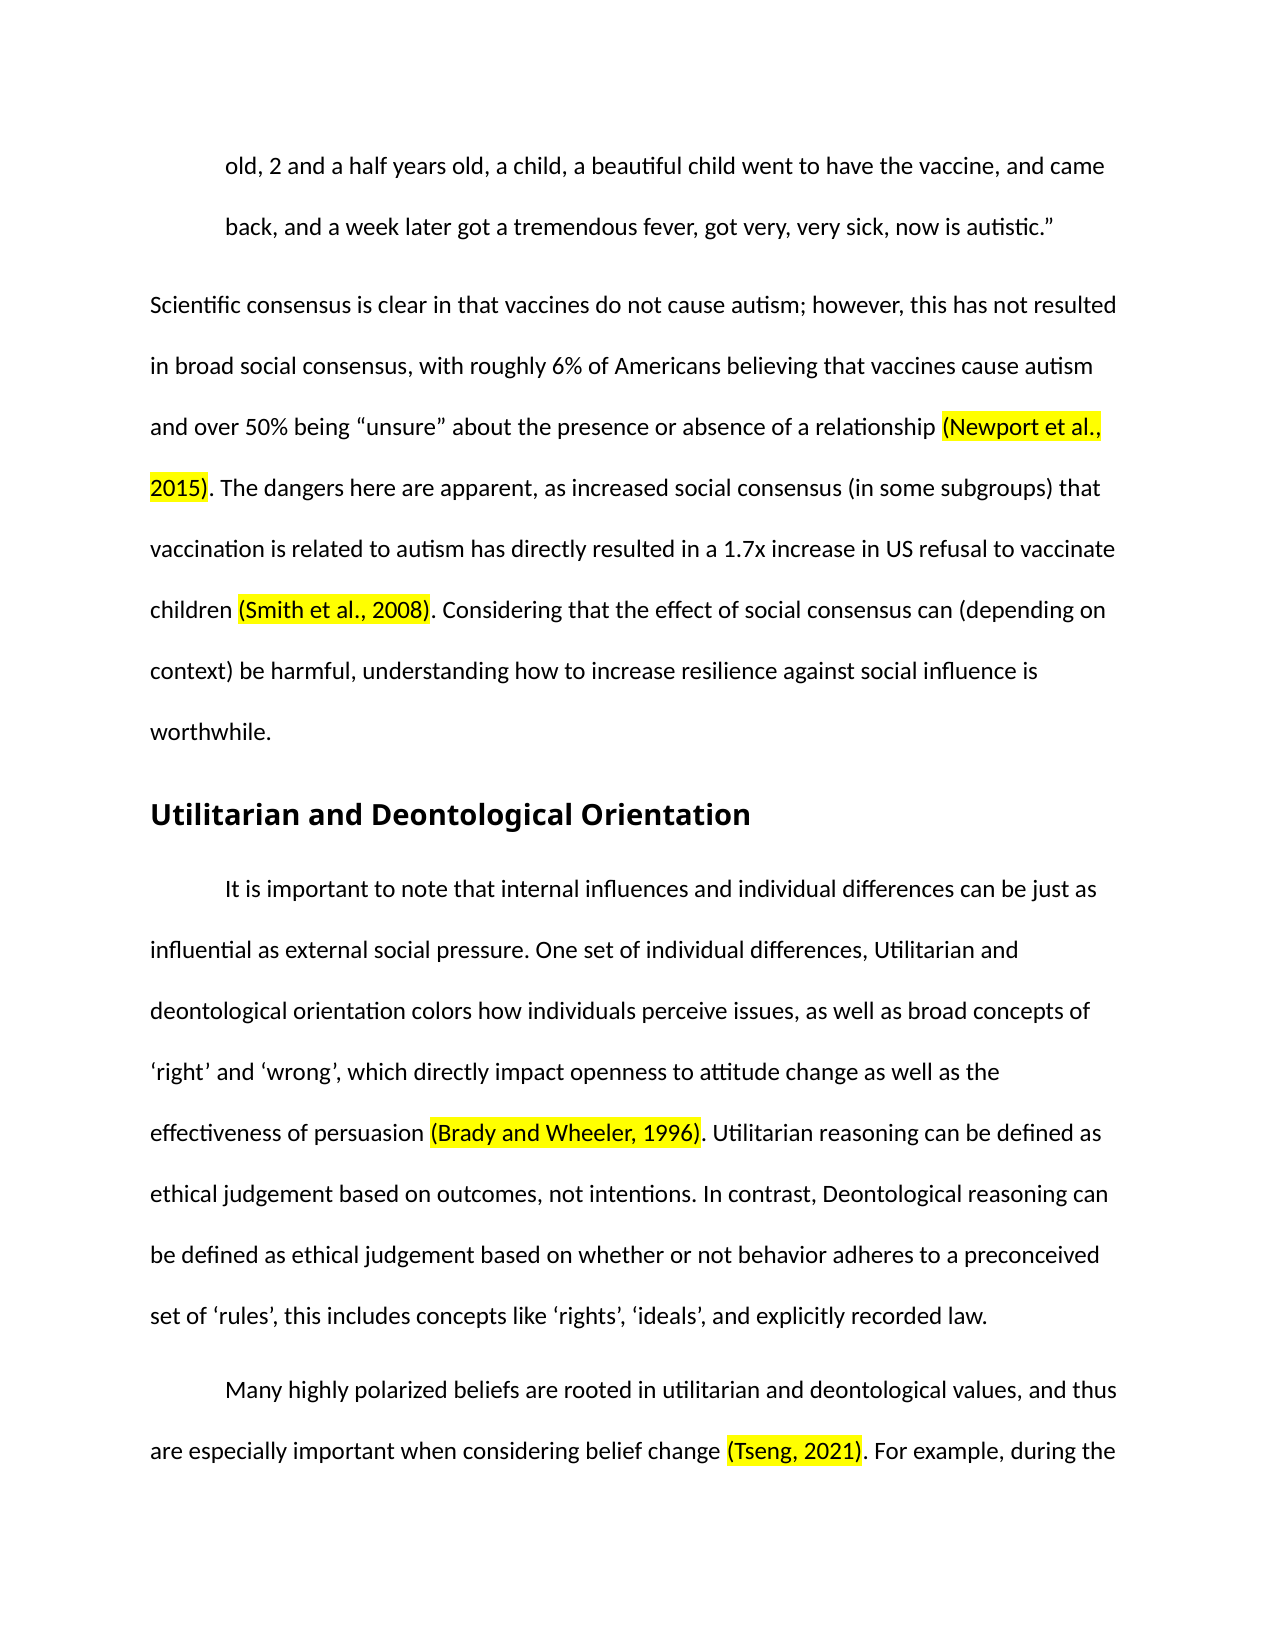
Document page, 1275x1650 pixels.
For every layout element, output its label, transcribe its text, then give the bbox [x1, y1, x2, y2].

text It is important to note that internal influences and individual differences can be just as influential as external social pressure. One set of individual differences, Utilitarian and deontological orientation colors how individuals perceive issues, as well as broad concepts of ‘right’ and ‘wrong’, which directly impact openness to attitude change as well as the effectiveness of persuasion (Brady and Wheeler, 1996). Utilitarian reasoning can be defined as ethical judgement based on outcomes, not intentions. In contrast, Deontological reasoning can be defined as ethical judgement based on whether or not behavior adheres to a preconceived set of ‘rules’, this includes concepts like ‘rights’, ‘ideals’, and explicitly recorded law. [150, 873, 1125, 1331]
text Scientific consensus is clear in that vaccines do not cause autism; however, this has not resulted in broad social consensus, with roughly 6% of Americans believing that vaccines cause autism and over 50% being “unsure” about the presence or absence of a relationship (Newport et al., 2015). The dangers here are apparent, as increased social consensus (in some subgroups) that vaccination is related to autism has directly resulted in a 1.7x increase in US refusal to vaccinate children (Smith et al., 2008). Considering that the effect of social consensus can (depending on context) be harmful, understanding how to increase resilience against social influence is worthwhile. [150, 289, 1125, 747]
subtitle Utilitarian and Deontological Orientation [150, 794, 1125, 833]
